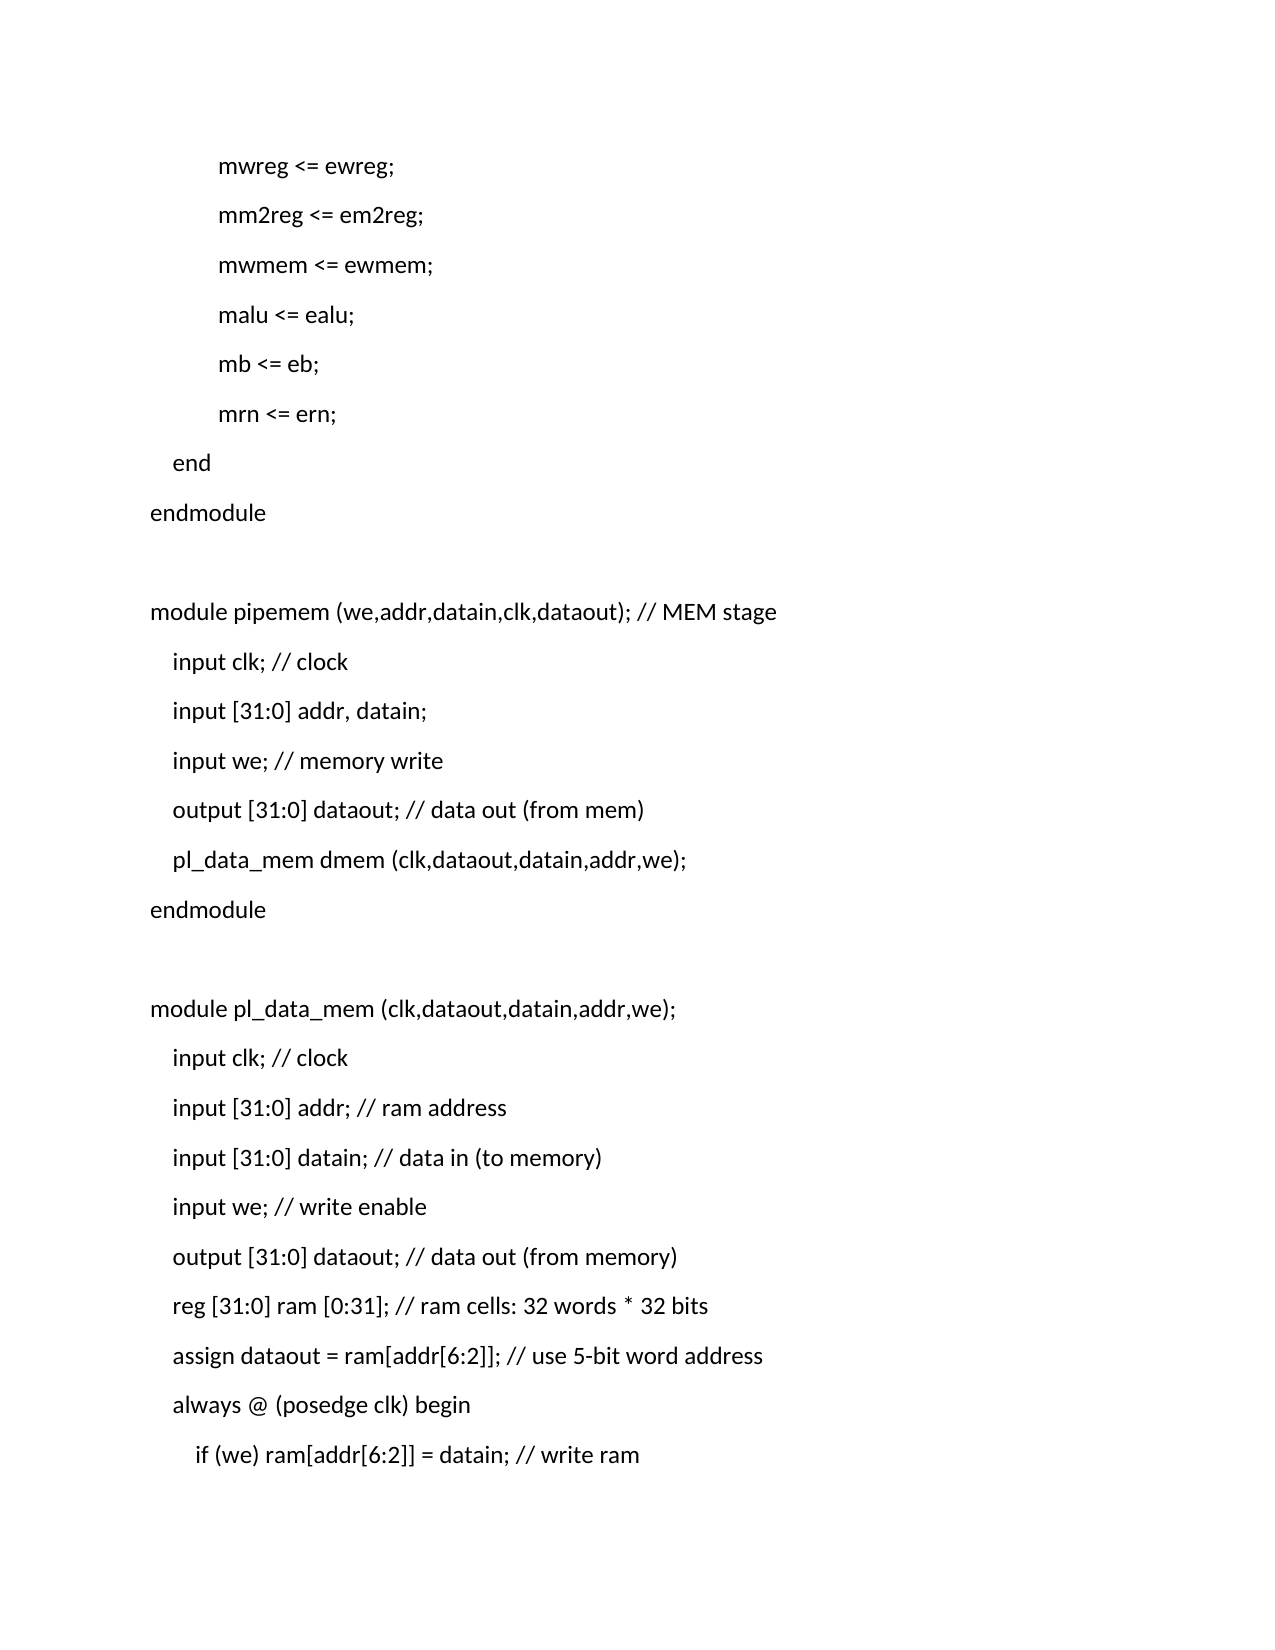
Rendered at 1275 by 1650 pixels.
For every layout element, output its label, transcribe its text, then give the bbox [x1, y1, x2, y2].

text always @ (posedge clk) begin [150, 1389, 1125, 1420]
text mrn <= ern; [150, 398, 1125, 428]
text if (we) ram[addr[6:2]] = datain; // write ram [150, 1439, 1125, 1470]
text pl_data_mem dmem (clk,dataout,datain,addr,we); [150, 844, 1125, 875]
text input [31:0] addr; // ram address [150, 1092, 1125, 1123]
text mb <= eb; [150, 348, 1125, 379]
text mm2reg <= em2reg; [150, 199, 1125, 230]
text end [150, 447, 1125, 478]
text input we; // memory write [150, 745, 1125, 776]
text input we; // write enable [150, 1191, 1125, 1222]
text reg [31:0] ram [0:31]; // ram cells: 32 words * 32 bits [150, 1290, 1125, 1321]
text endmodule [150, 894, 1125, 924]
text assign dataout = ram[addr[6:2]]; // use 5-bit word address [150, 1340, 1125, 1371]
text mwreg <= ewreg; [150, 150, 1125, 181]
text endmodule [150, 497, 1125, 528]
text input [31:0] addr, datain; [150, 695, 1125, 726]
text input [31:0] datain; // data in (to memory) [150, 1142, 1125, 1172]
text input clk; // clock [150, 646, 1125, 676]
text module pl_data_mem (clk,dataout,datain,addr,we); [150, 993, 1125, 1023]
text module pipemem (we,addr,datain,clk,dataout); // MEM stage [150, 596, 1125, 627]
text input clk; // clock [150, 1042, 1125, 1073]
text output [31:0] dataout; // data out (from mem) [150, 794, 1125, 825]
text mwmem <= ewmem; [150, 249, 1125, 280]
text malu <= ealu; [150, 299, 1125, 329]
text output [31:0] dataout; // data out (from memory) [150, 1241, 1125, 1271]
